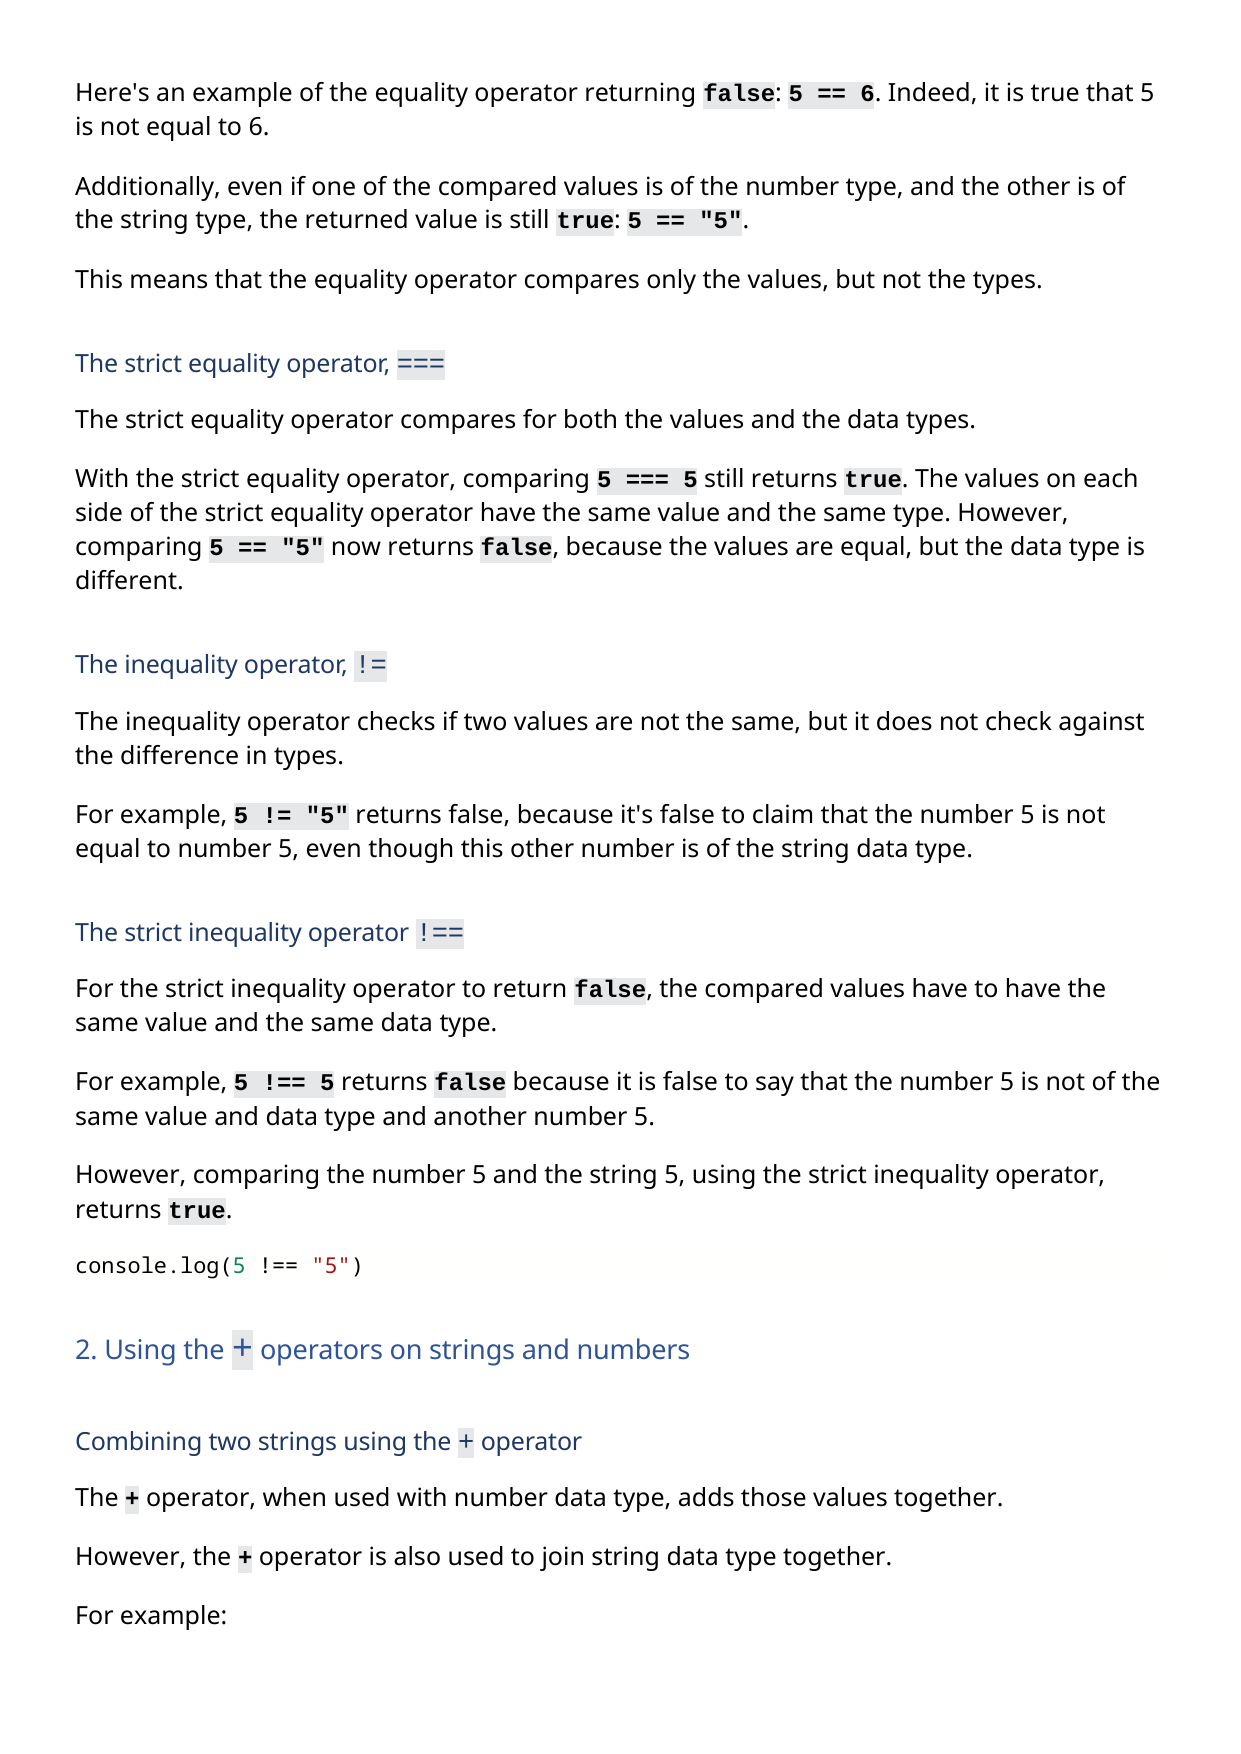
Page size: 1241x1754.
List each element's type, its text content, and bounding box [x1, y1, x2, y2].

text For example, 5 !== 5 returns false because it is false to say that the number 5 is not of the same value and data type and another number 5. [75, 1064, 1165, 1132]
text The inequality operator checks if two values are not the same, but it does not check against the difference in types. [75, 703, 1165, 771]
text With the strict equality operator, comparing 5 === 5 still returns true. The values on each side of the strict equality operator have the same value and the same type. However, comparing 5 == "5" now returns false, because the values are equal, but the data type is different. [75, 461, 1165, 597]
subtitle The strict inequality operator !== [75, 914, 1165, 949]
text For example: [75, 1598, 1165, 1632]
text console.log(5 !== "5") [75, 1250, 1165, 1280]
text However, comparing the number 5 and the string 5, using the strict inequality operator, returns true. [75, 1157, 1165, 1225]
subtitle The inequality operator, != [75, 647, 1165, 682]
text For example, 5 != "5" returns false, because it's false to claim that the number 5 is not equal to number 5, even though this other number is of the string data type. [75, 796, 1165, 864]
text For the strict inequality operator to return false, the compared values have to have the same value and the same data type. [75, 971, 1165, 1039]
text Here's an example of the equality operator returning false: 5 == 6. Indeed, it is true that 5 is not equal to 6. [75, 75, 1165, 143]
subtitle Combining two strings using the + operator [75, 1423, 1165, 1458]
subtitle The strict equality operator, === [75, 345, 1165, 380]
text The strict equality operator compares for both the values and the data types. [75, 402, 1165, 436]
text This means that the equality operator compares only the values, but not the types. [75, 261, 1165, 295]
text However, the + operator is also used to join string data type together. [75, 1539, 1165, 1573]
text Additionally, even if one of the compared values is of the number type, and the other is of the string type, the returned value is still true: 5 == "5". [75, 168, 1165, 236]
text The + operator, when used with number data type, adds those values together. [75, 1480, 1165, 1514]
subtitle 2. Using the + operators on strings and numbers [253, 1330, 1165, 1370]
subtitle 2. Using the + operators on strings and numbers [75, 1330, 232, 1370]
